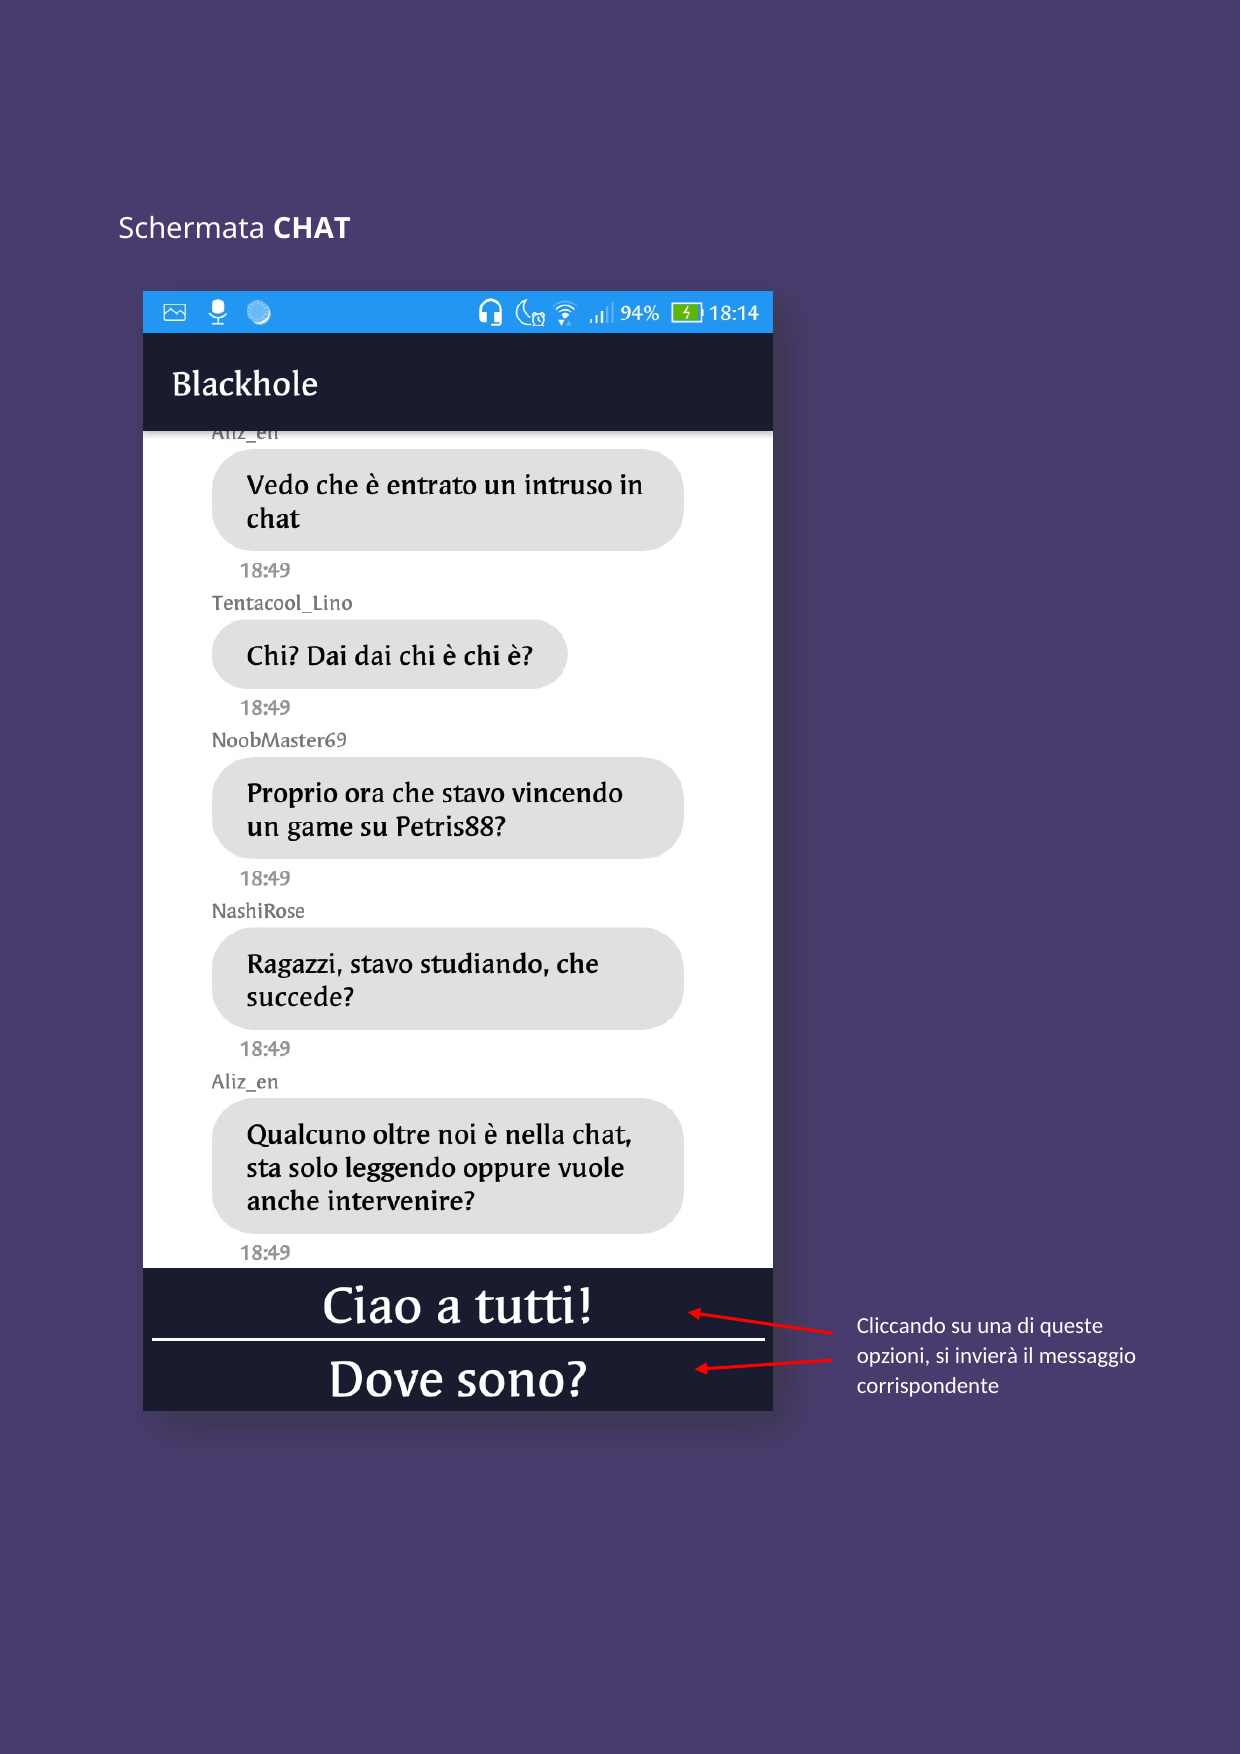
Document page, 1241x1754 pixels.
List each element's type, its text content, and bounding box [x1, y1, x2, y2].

text Schermata CHAT [118, 207, 1122, 247]
picture [143, 291, 773, 1411]
